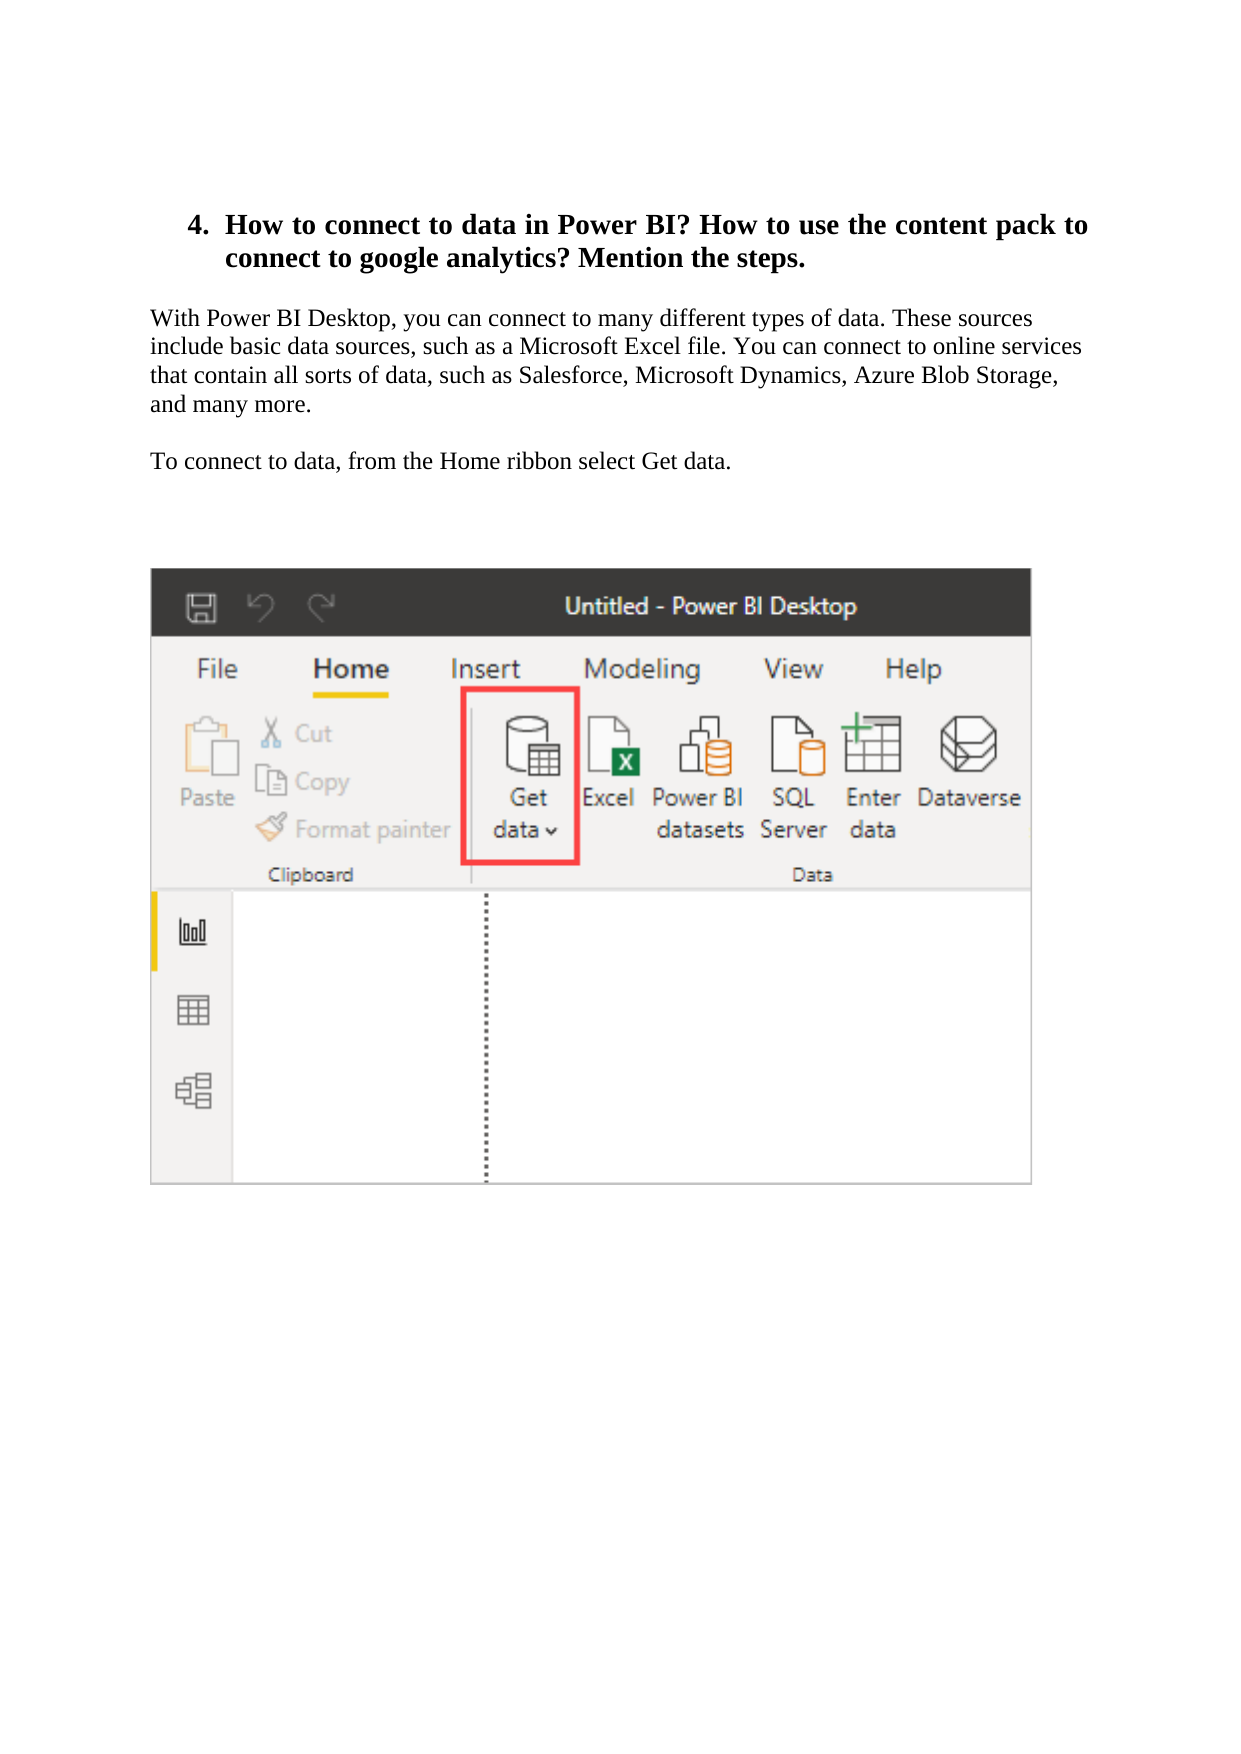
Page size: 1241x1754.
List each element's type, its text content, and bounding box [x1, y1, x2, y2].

picture [150, 568, 1033, 1185]
list How to connect to data in Power BI? How to use the content pack to connect to google analytics? Mention the steps. [187, 207, 1090, 274]
text With Power BI Desktop, you can connect to many different types of data. These sources include basic data sources, such as a Microsoft Excel file. You can connect to online services that contain all sorts of data, such as Salesforce, Microsoft Dynamics, Azure Blob Storage, and many more. [150, 303, 1090, 418]
text To connect to data, from the Home ribbon select Get data. [150, 446, 1090, 475]
